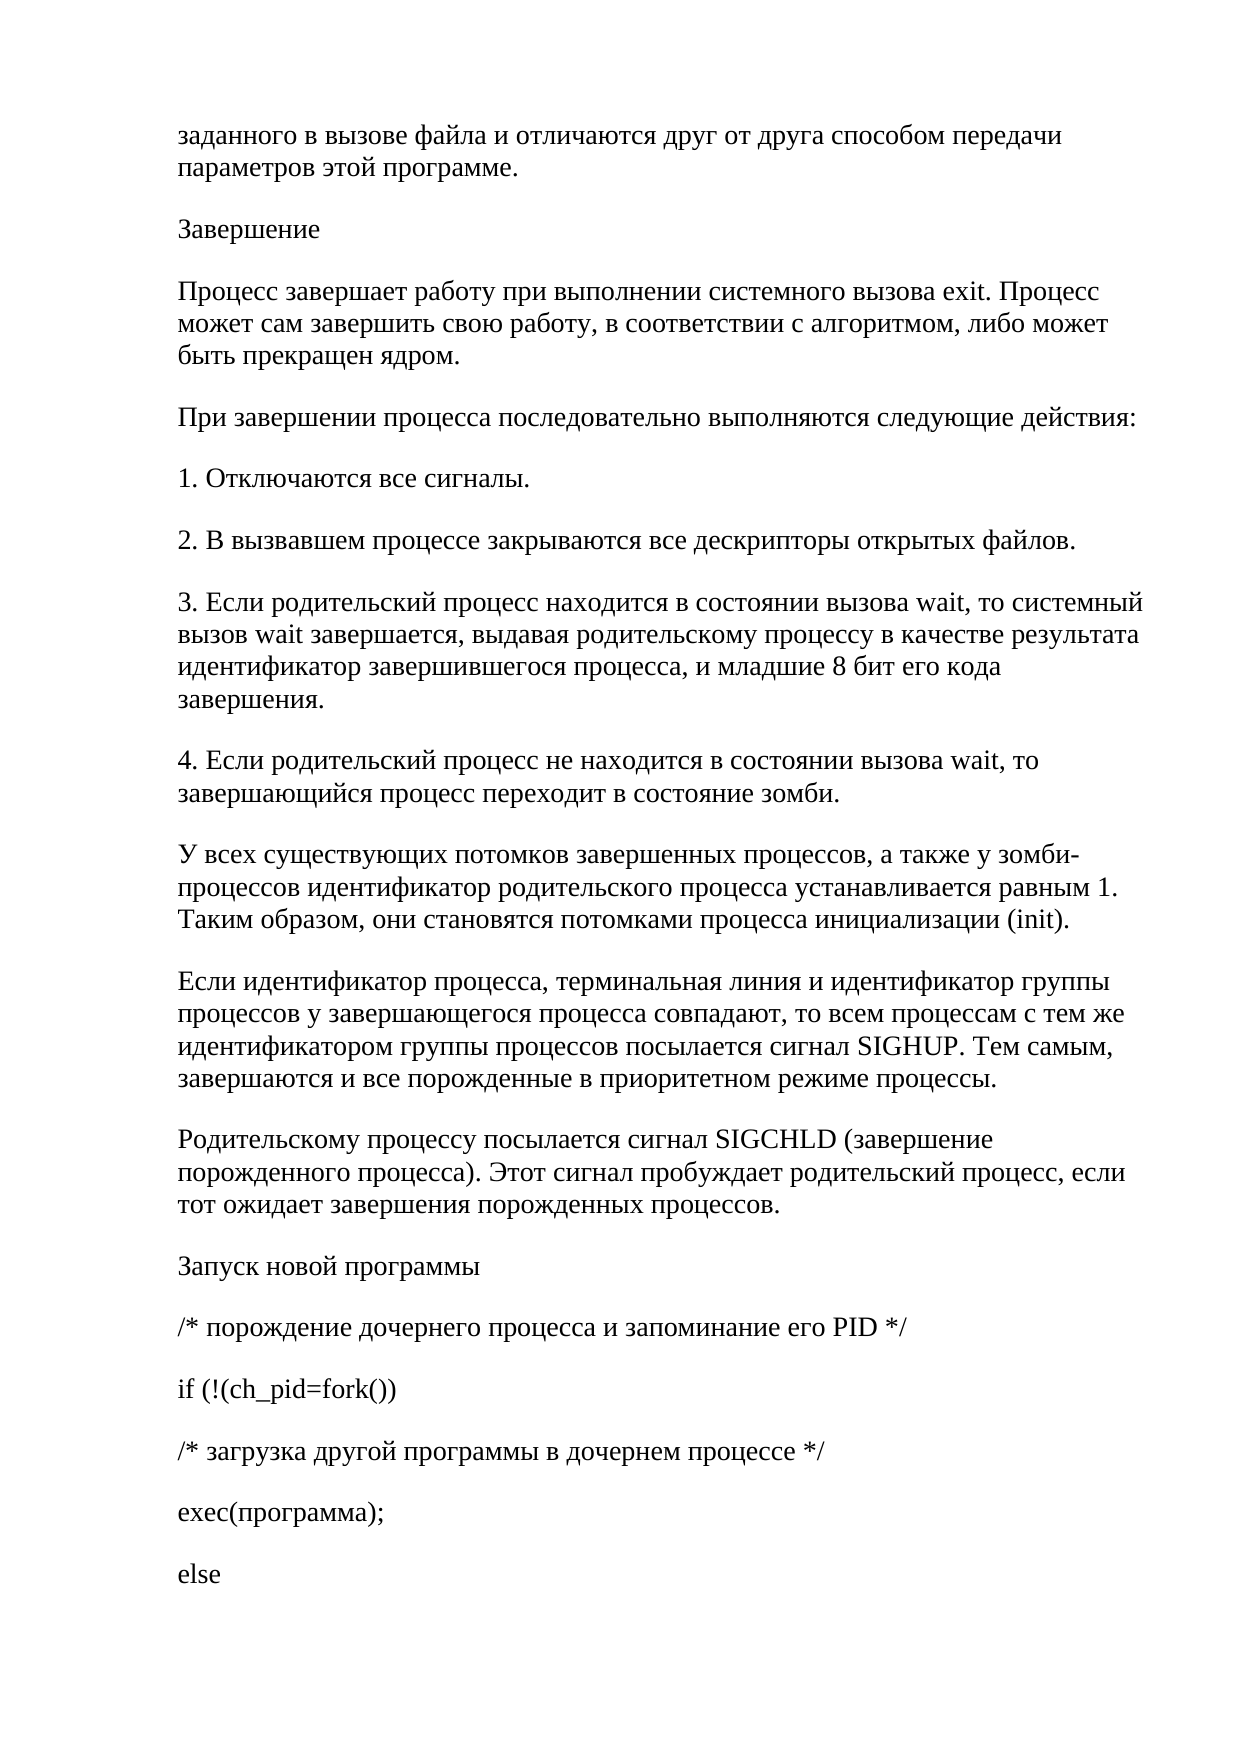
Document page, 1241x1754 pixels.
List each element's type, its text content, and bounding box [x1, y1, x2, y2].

text else [177, 1557, 1152, 1589]
text 4. Если родительский процесс не находится в состоянии вызова wait, то завершающийся процесс переходит в состояние зомби. [177, 743, 1152, 808]
text Запуск новой программы [177, 1249, 1152, 1281]
text if (!(ch_pid=fork()) [177, 1372, 1152, 1404]
text 2. В вызвавшем процессе закрываются все дескрипторы открытых файлов. [177, 523, 1152, 556]
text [177, 118, 1152, 183]
text При завершении процесса последовательно выполняются следующие действия: [177, 400, 1152, 432]
text 3. Если родительский процесс находится в состоянии вызова wait, то системный вызов wait завершается, выдавая родительскому процессу в качестве результата идентификатор завершившегося процесса, и младшие 8 бит его кода завершения. [177, 585, 1152, 714]
text Процесс завершает работу при выполнении системного вызова exit. Процесс может сам завершить свою работу, в соответствии с алгоритмом, либо может быть прекращен ядром. [177, 274, 1152, 371]
text /* порождение дочернего процесса и запоминание его PID */ [177, 1310, 1152, 1343]
text /* загрузка другой программы в дочернем процессе */ [177, 1433, 1152, 1466]
text 1. Отключаются все сигналы. [177, 462, 1152, 494]
text exec(программа); [177, 1495, 1152, 1527]
text Родительскому процессу посылается сигнал SIGCHLD (завершение порожденного процесса). Этот сигнал пробуждает родительский процесс, если тот ожидает завершения порожденных процессов. [177, 1122, 1152, 1220]
text У всех существующих потомков завершенных процессов, а также у зомби-процессов идентификатор родительского процесса устанавливается равным 1. Таким образом, они становятся потомками процесса инициализации (init). [177, 837, 1152, 934]
text Завершение [177, 212, 1152, 244]
text Если идентификатор процесса, терминальная линия и идентификатор группы процессов у завершающегося процесса совпадают, то всем процессам с тем же идентификатором группы процессов посылается сигнал SIGHUP. Тем самым, завершаются и все порожденные в приоритетном режиме процессы. [177, 964, 1152, 1093]
